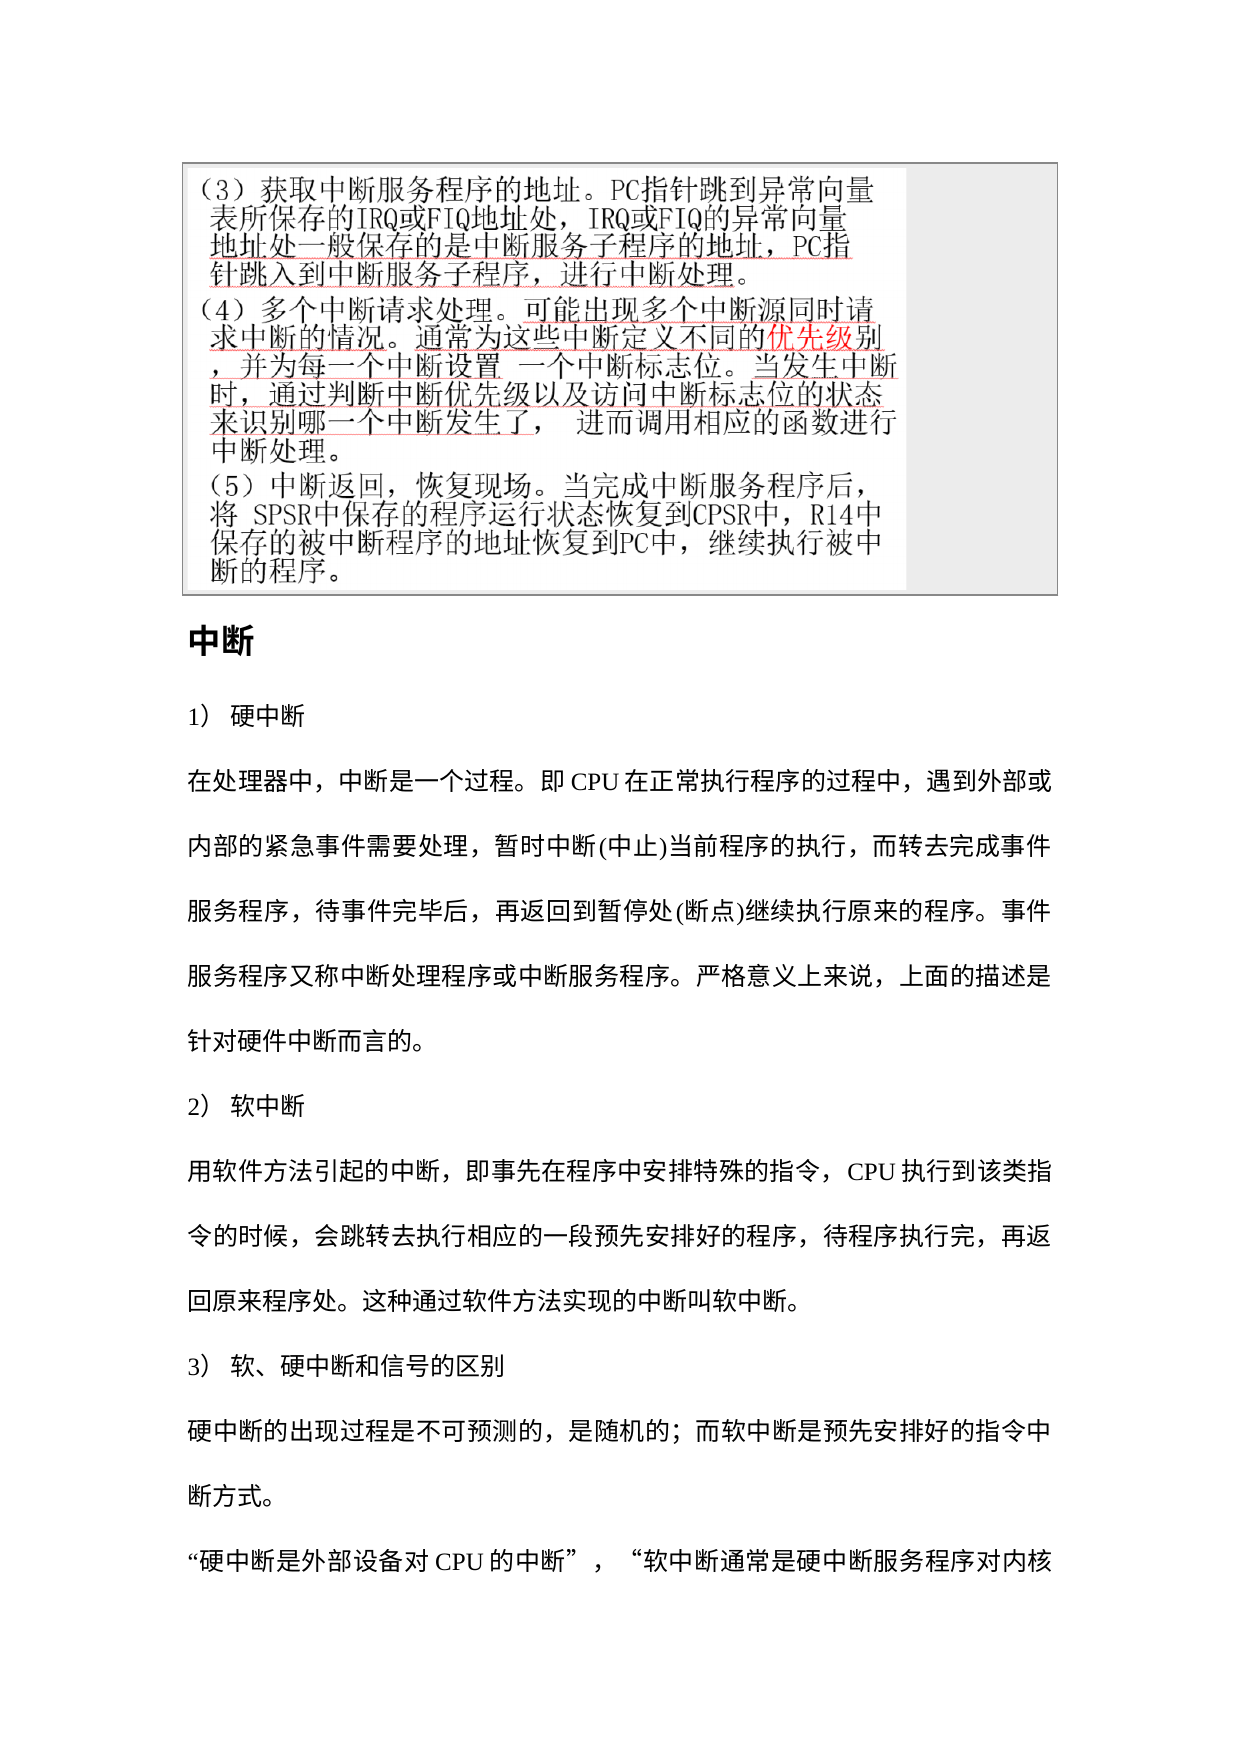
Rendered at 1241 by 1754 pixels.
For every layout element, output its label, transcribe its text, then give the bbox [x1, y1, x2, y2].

subtitle 中断 [187, 606, 1053, 671]
text 2） 软中断 [187, 1072, 1053, 1137]
text 用软件方法引起的中断，即事先在程序中安排特殊的指令，CPU执行到该类指令的时候，会跳转去执行相应的一段预先安排好的程序，待程序执行完，再返回原来程序处。这种通过软件方法实现的中断叫软中断。 [187, 1137, 1053, 1332]
picture [187, 168, 907, 590]
text 1） 硬中断 [187, 682, 1053, 747]
text 在处理器中，中断是一个过程。即CPU在正常执行程序的过程中，遇到外部或内部的紧急事件需要处理，暂时中断(中止)当前程序的执行，而转去完成事件服务程序，待事件完毕后，再返回到暂停处(断点)继续执行原来的程序。事件服务程序又称中断处理程序或中断服务程序。严格意义上来说，上面的描述是针对硬件中断而言的。 [187, 747, 1053, 1072]
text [187, 1527, 1053, 1592]
text 硬中断的出现过程是不可预测的，是随机的；而软中断是预先安排好的指令中断方式。 [187, 1397, 1053, 1527]
text 3） 软、硬中断和信号的区别 [187, 1332, 1053, 1397]
